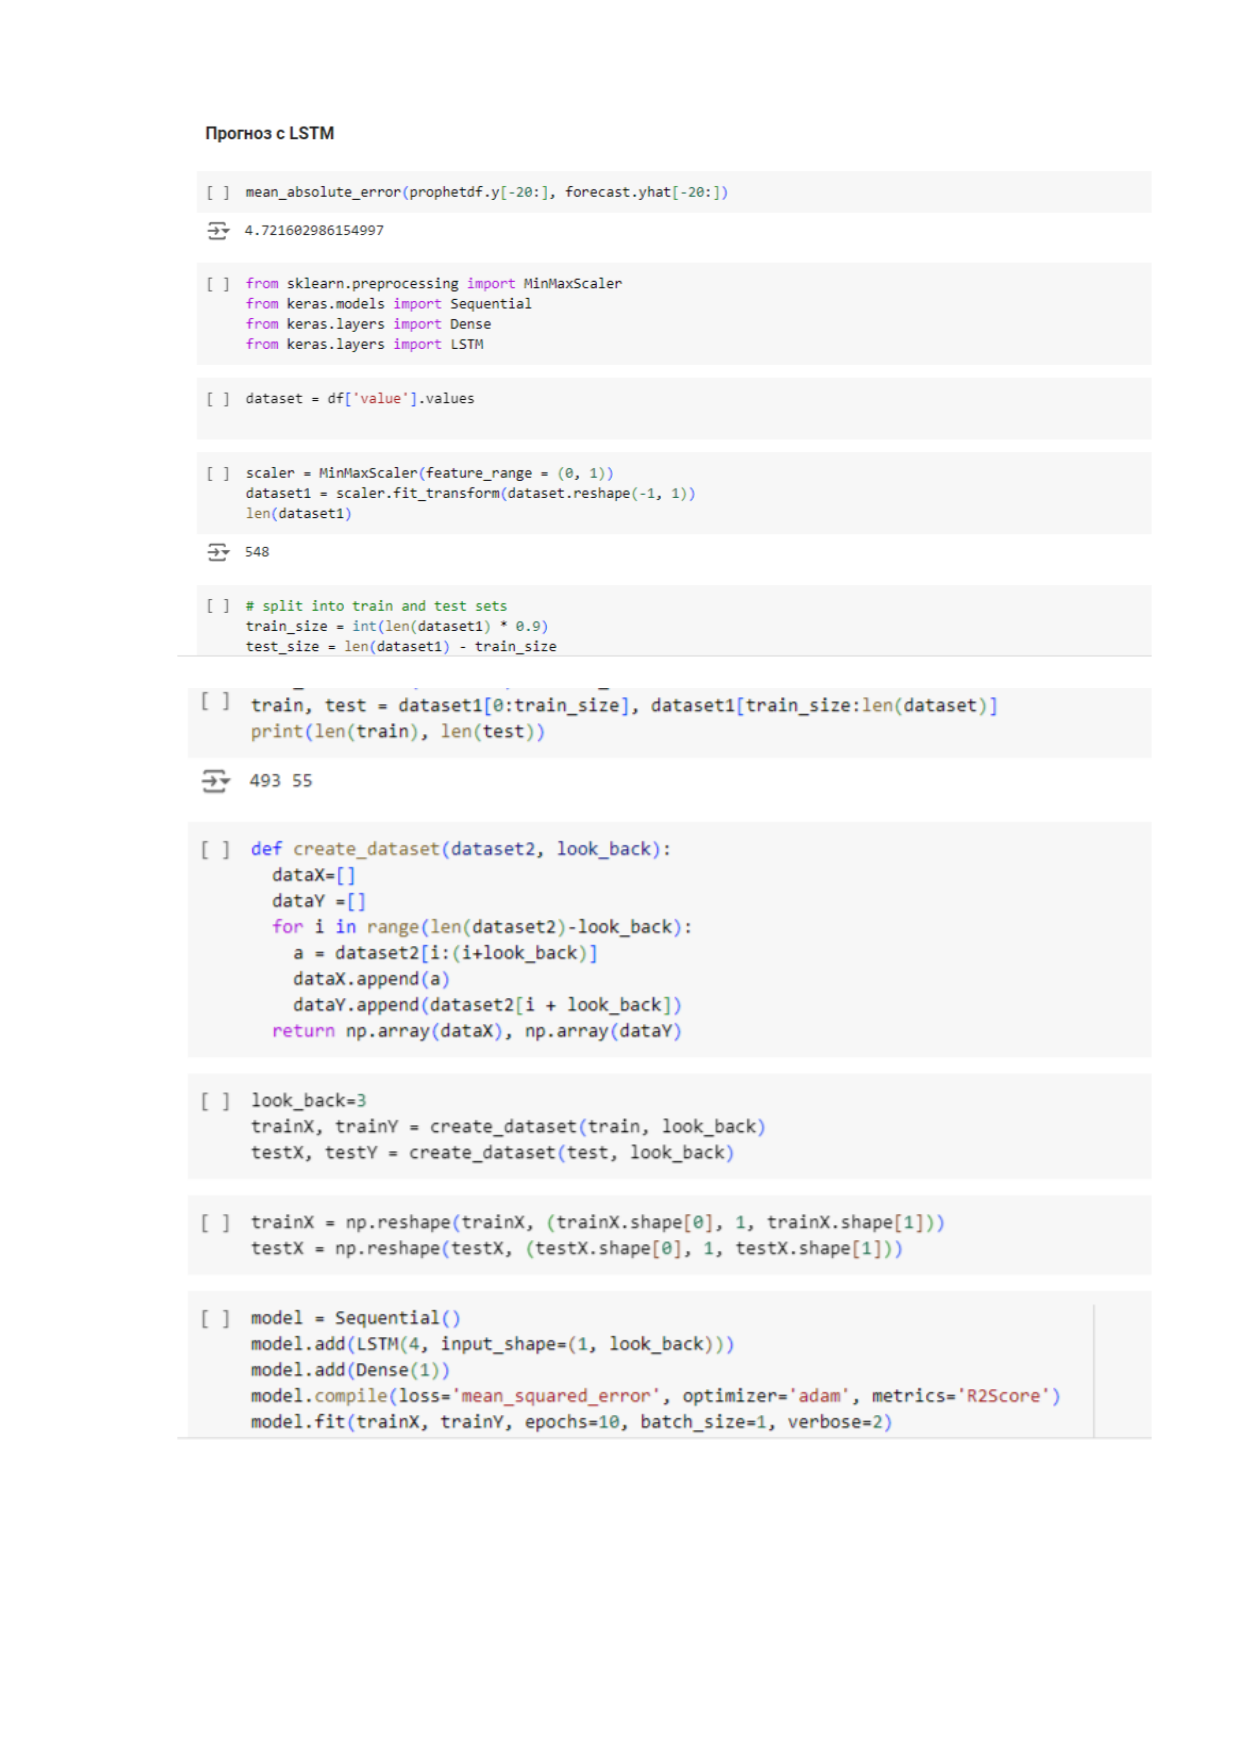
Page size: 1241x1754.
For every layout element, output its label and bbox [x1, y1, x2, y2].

picture [177, 118, 1152, 664]
picture [177, 688, 1152, 1440]
